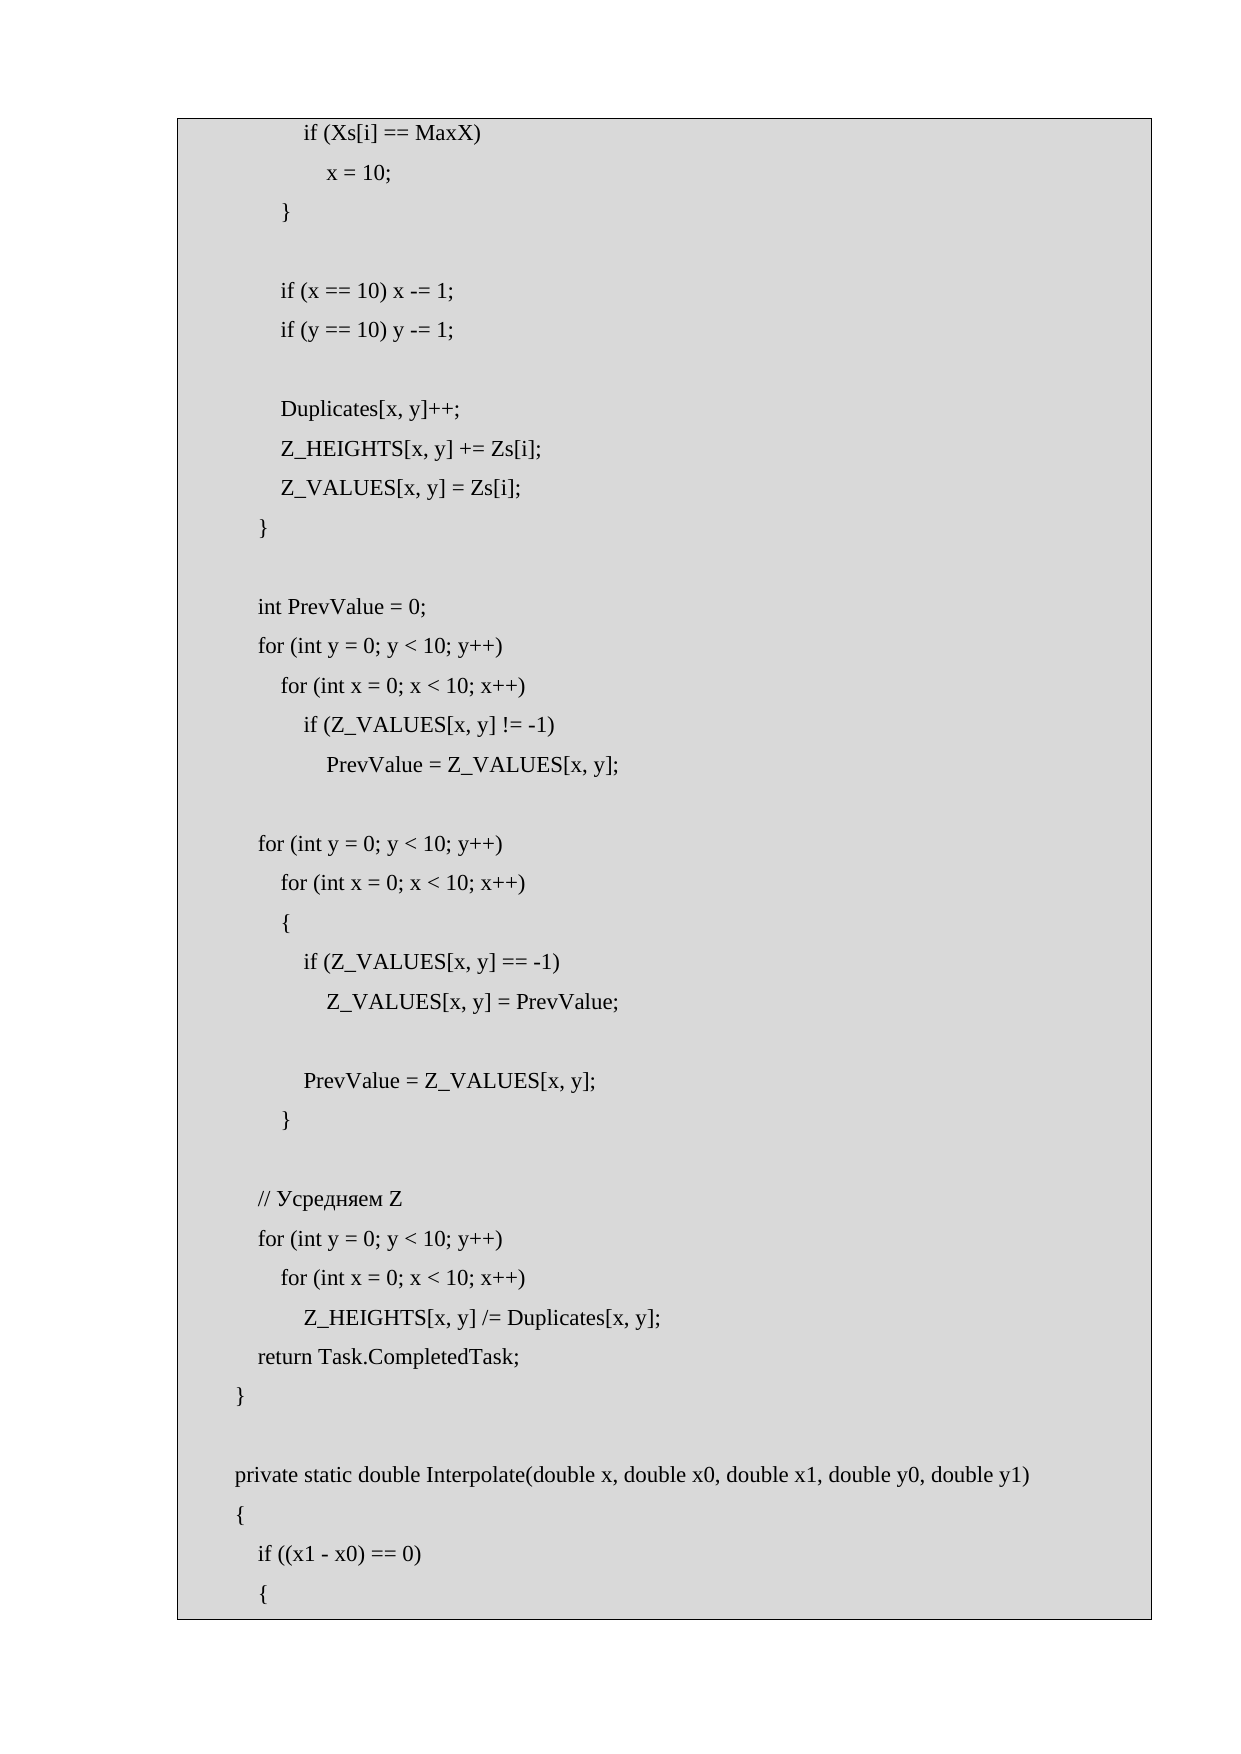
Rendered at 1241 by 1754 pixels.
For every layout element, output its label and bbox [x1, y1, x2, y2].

table_header [178, 119, 1151, 1619]
